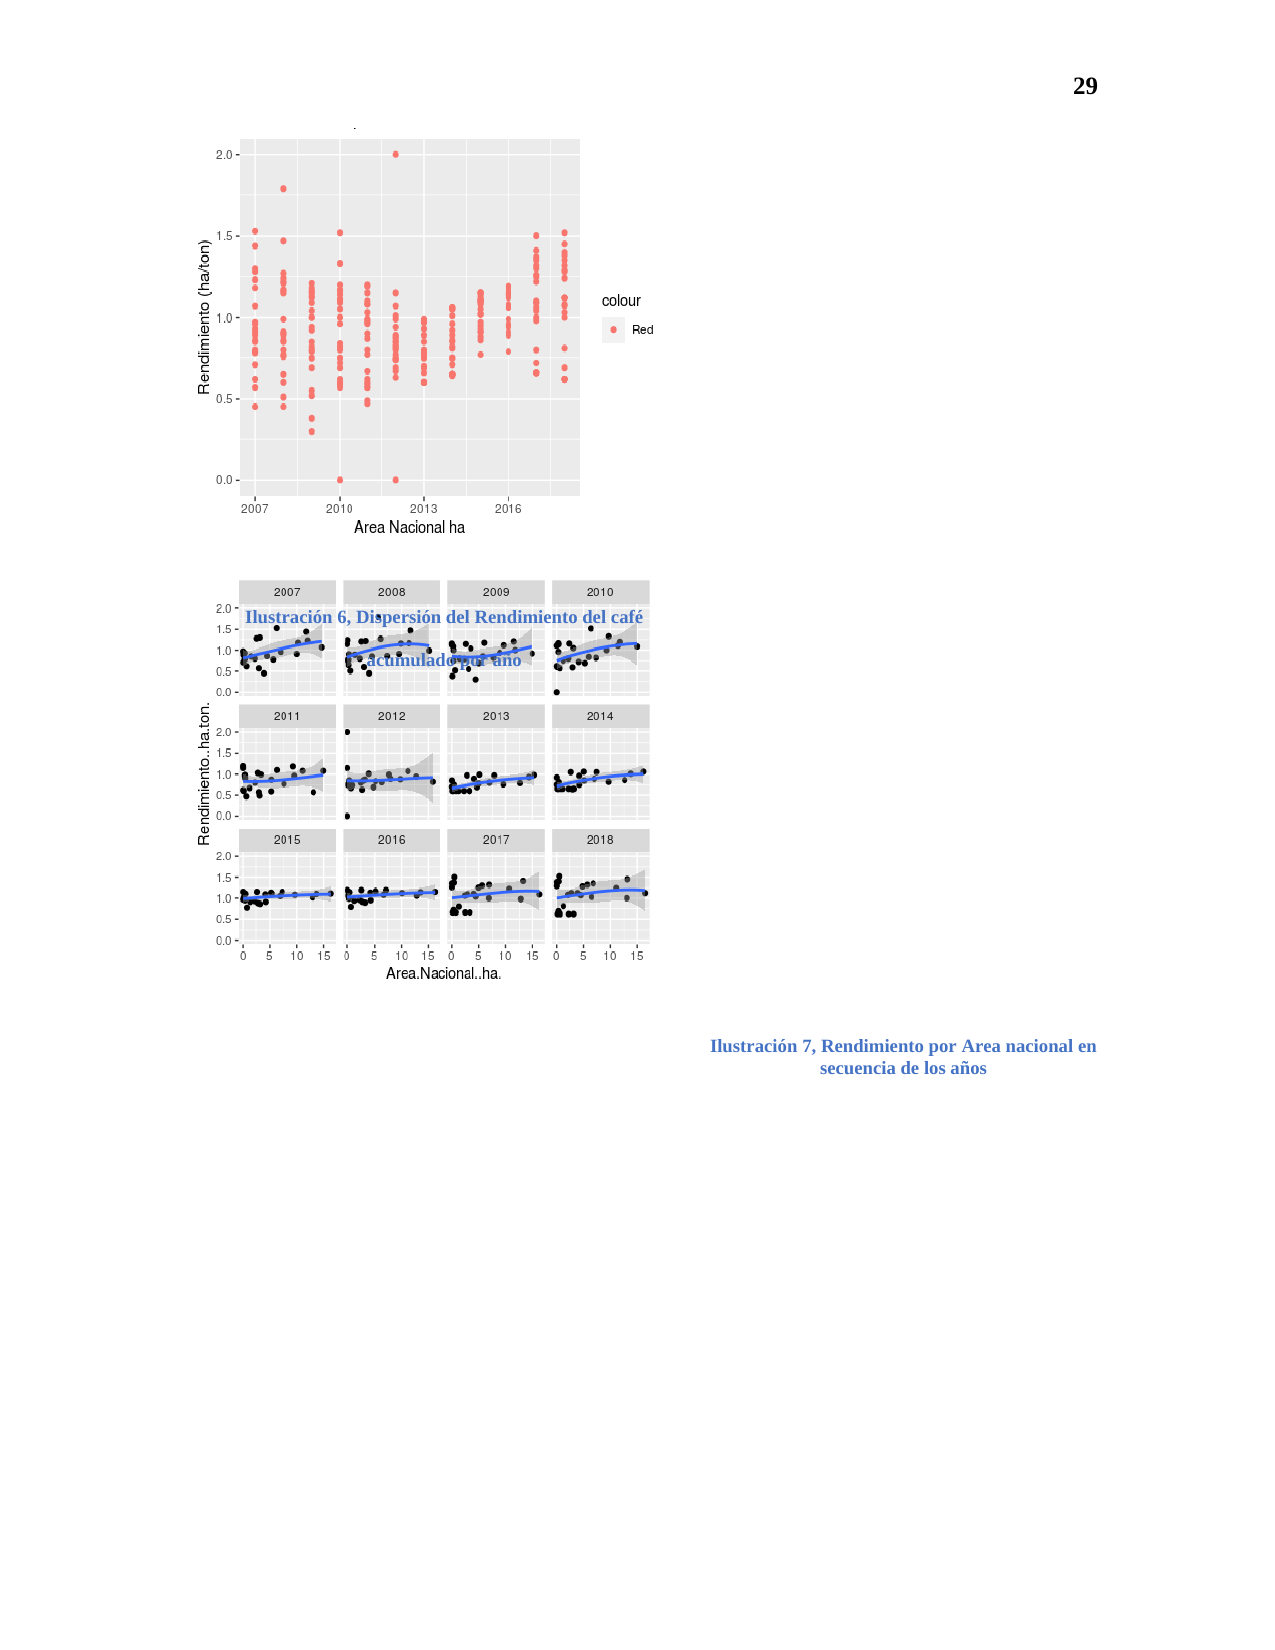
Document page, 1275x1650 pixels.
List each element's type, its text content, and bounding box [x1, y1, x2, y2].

picture [192, 128, 668, 545]
picture [192, 573, 655, 990]
